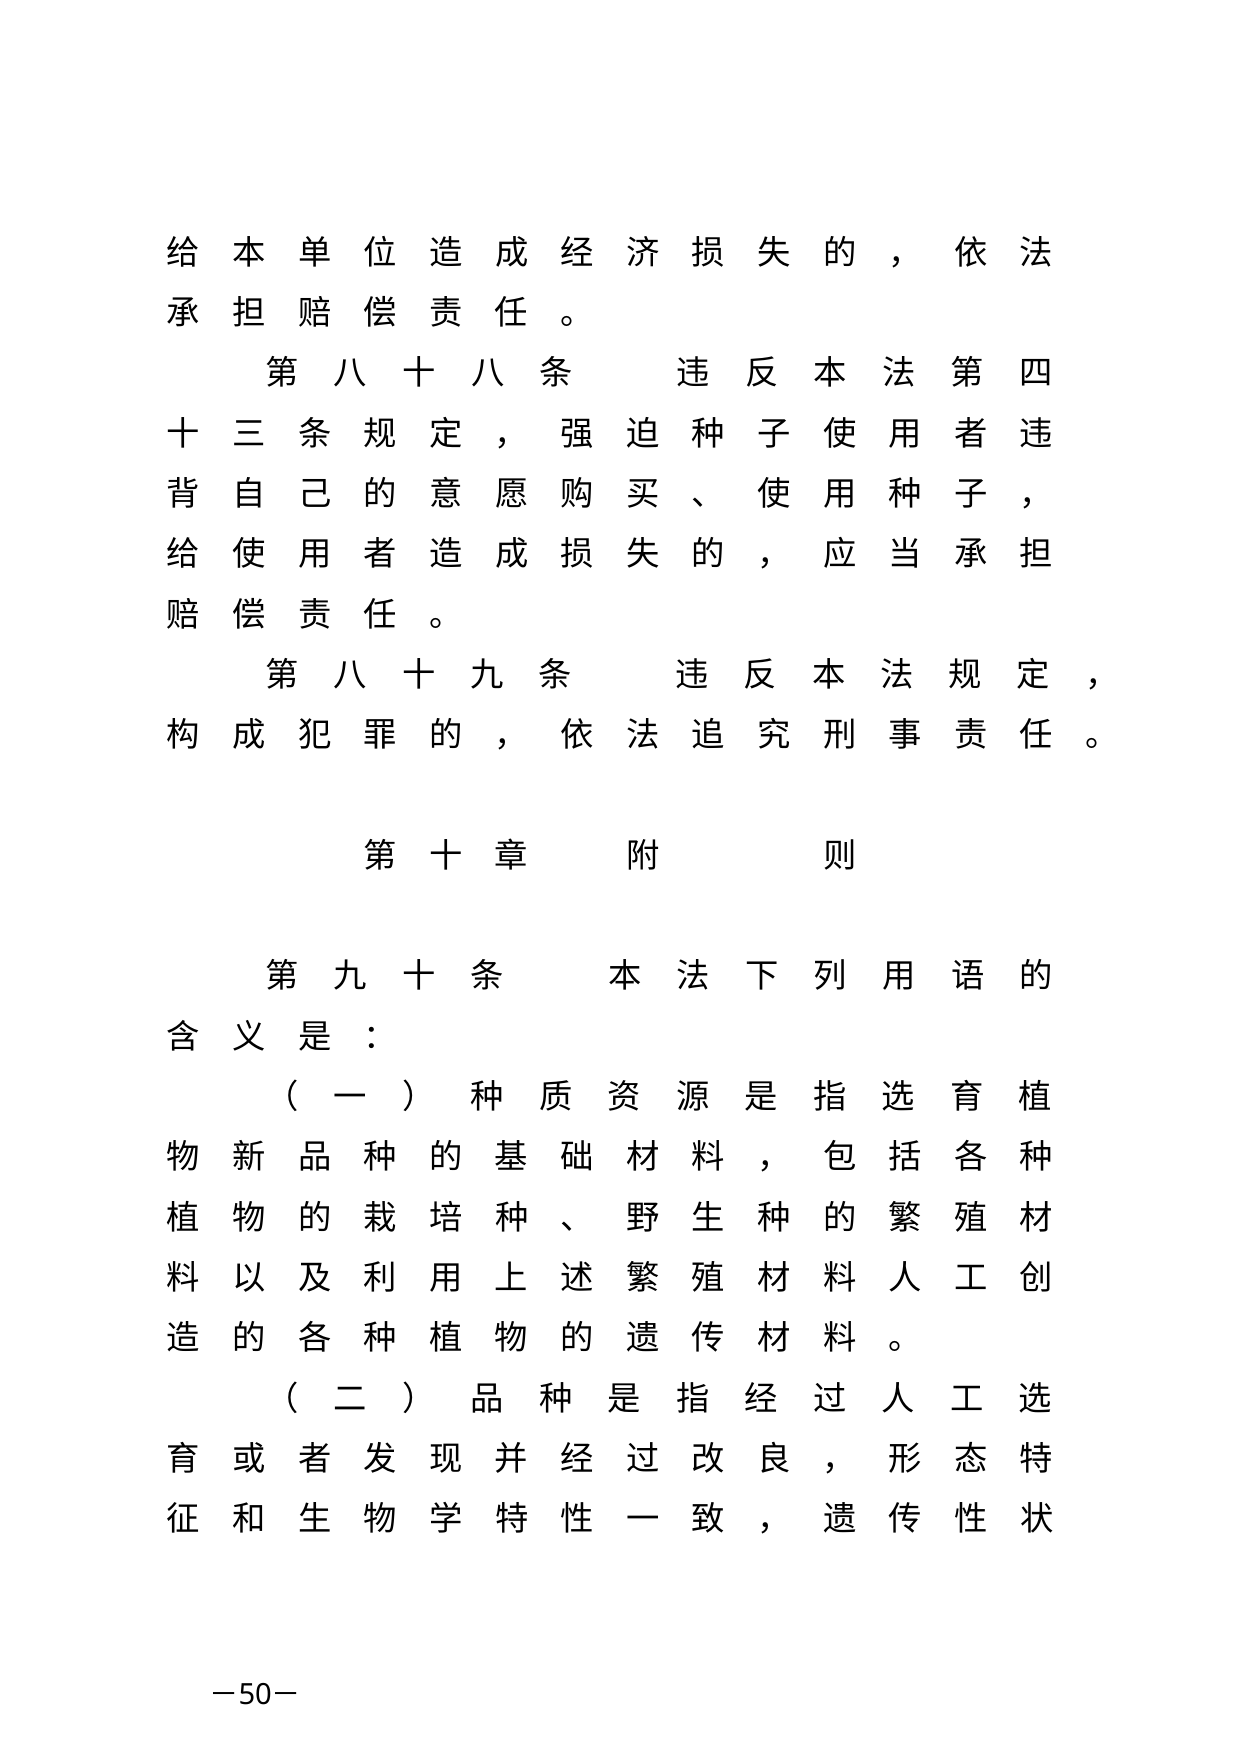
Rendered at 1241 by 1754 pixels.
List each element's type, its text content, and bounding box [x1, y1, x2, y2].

text 第八十九条 违反本法规定，构成犯罪的，依法追究刑事责任。 [167, 642, 1085, 762]
text （一）种质资源是指选育植物新品种的基础材料，包括各种植物的栽培种、野生种的繁殖材料以及利用上述繁殖材料人工创造的各种植物的遗传材料。 [167, 1064, 1085, 1365]
text 第八十八条 违反本法第四十三条规定，强迫种子使用者违背自己的意愿购买、使用种子，给使用者造成损失的，应当承担赔偿责任。 [167, 340, 1085, 642]
text 第九十条 本法下列用语的含义是： [167, 943, 1085, 1064]
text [167, 219, 1085, 340]
text 第十章 附 则 [167, 822, 1085, 883]
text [167, 1365, 1085, 1546]
